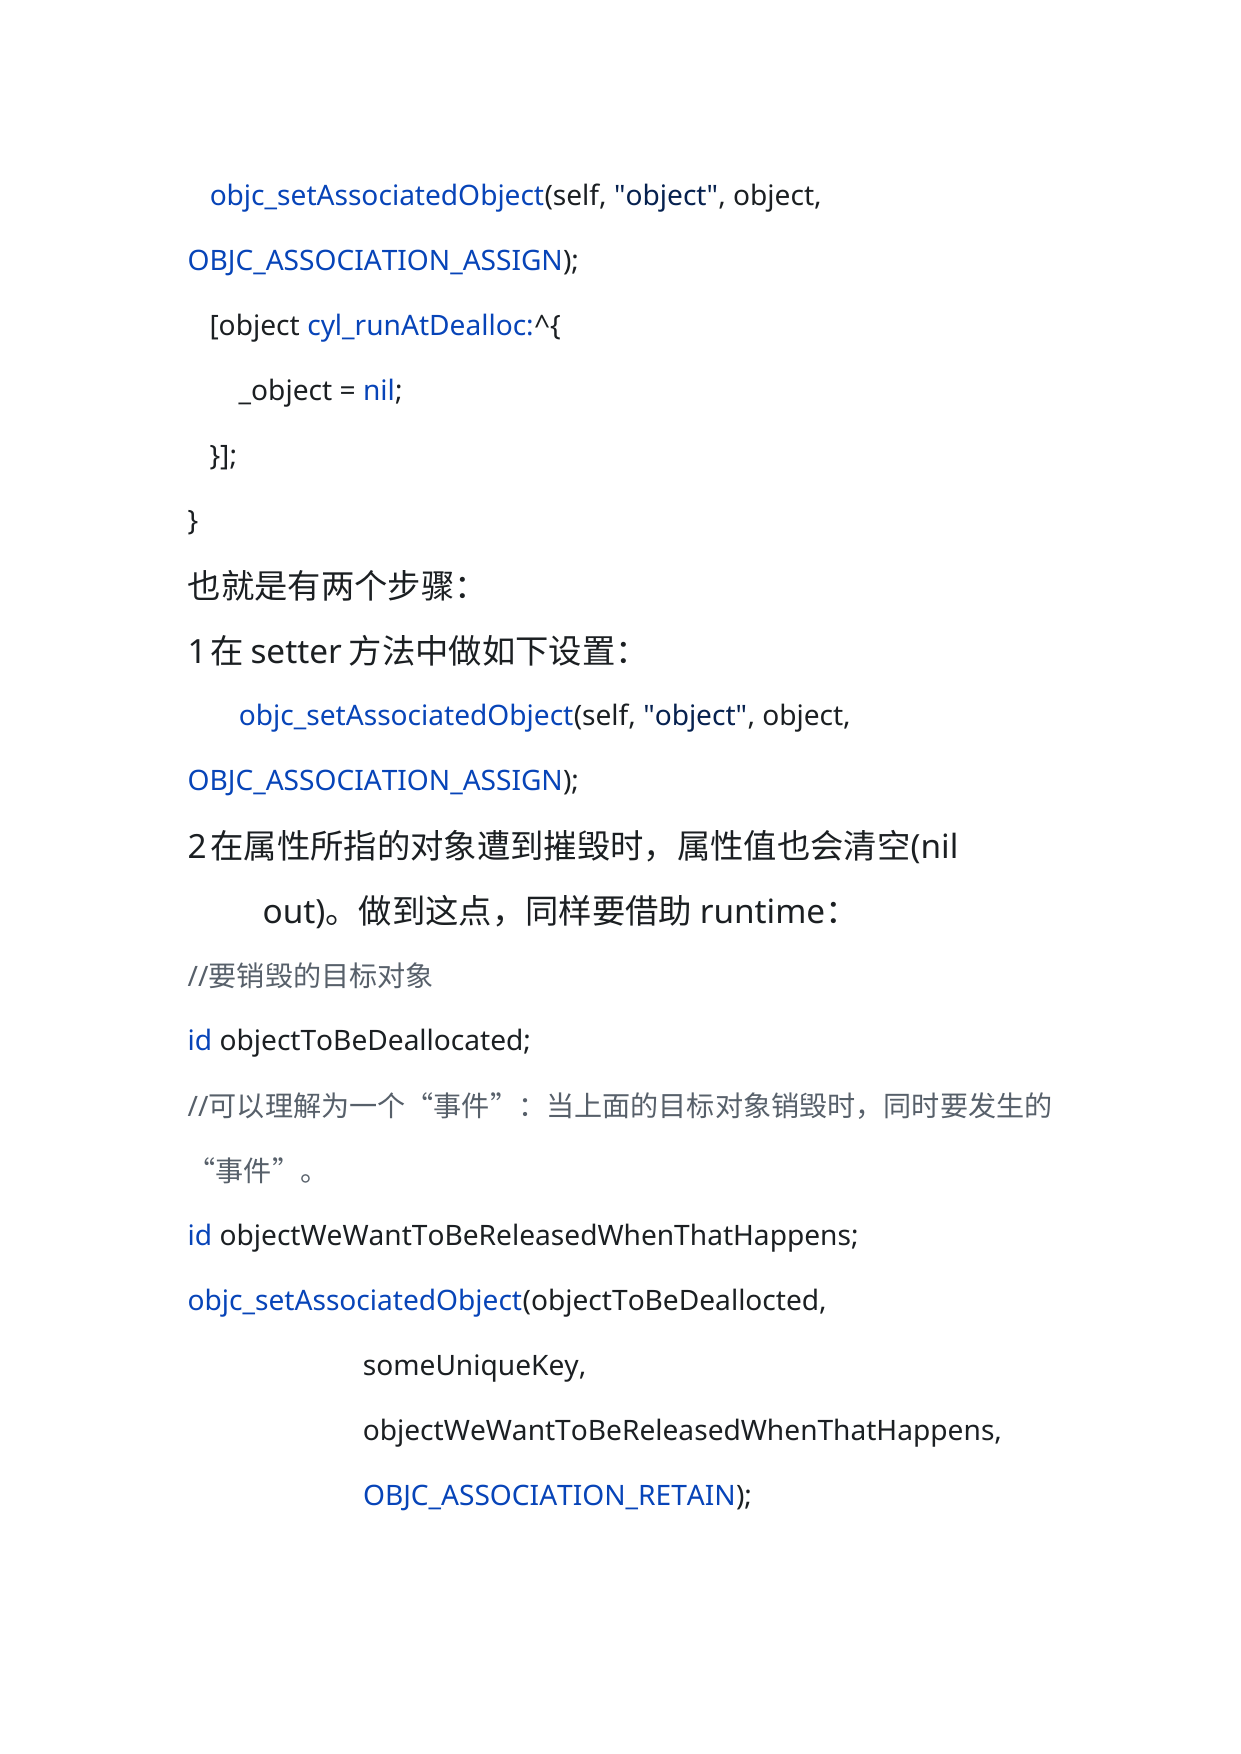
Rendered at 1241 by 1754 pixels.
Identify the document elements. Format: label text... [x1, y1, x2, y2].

list 在setter方法中做如下设置： [187, 617, 1053, 682]
text objc_setAssociatedObject(self, "object", object, OBJC_ASSOCIATION_ASSIGN); [187, 162, 1053, 292]
text [object cyl_runAtDealloc:^{ [187, 292, 1053, 357]
text OBJC_ASSOCIATION_RETAIN); [187, 1462, 1053, 1527]
text objc_setAssociatedObject(self, "object", object, OBJC_ASSOCIATION_ASSIGN); [187, 682, 1053, 812]
text _object = nil; [187, 357, 1053, 422]
text objectWeWantToBeReleasedWhenThatHappens, [187, 1397, 1053, 1462]
list 在属性所指的对象遭到摧毁时，属性值也会清空(nil out)。做到这点，同样要借助 runtime： [187, 812, 1053, 942]
text //可以理解为一个“事件”：当上面的目标对象销毁时，同时要发生的“事件”。 [187, 1072, 1053, 1202]
text } [187, 487, 1053, 552]
text 也就是有两个步骤： [187, 552, 1053, 617]
text id objectWeWantToBeReleasedWhenThatHappens; [187, 1202, 1053, 1267]
text someUniqueKey, [187, 1332, 1053, 1397]
text id objectToBeDeallocated; [187, 1007, 1053, 1072]
text objc_setAssociatedObject(objectToBeDeallocted, [187, 1267, 1053, 1332]
text }]; [187, 422, 1053, 487]
text //要销毁的目标对象 [187, 942, 1053, 1007]
